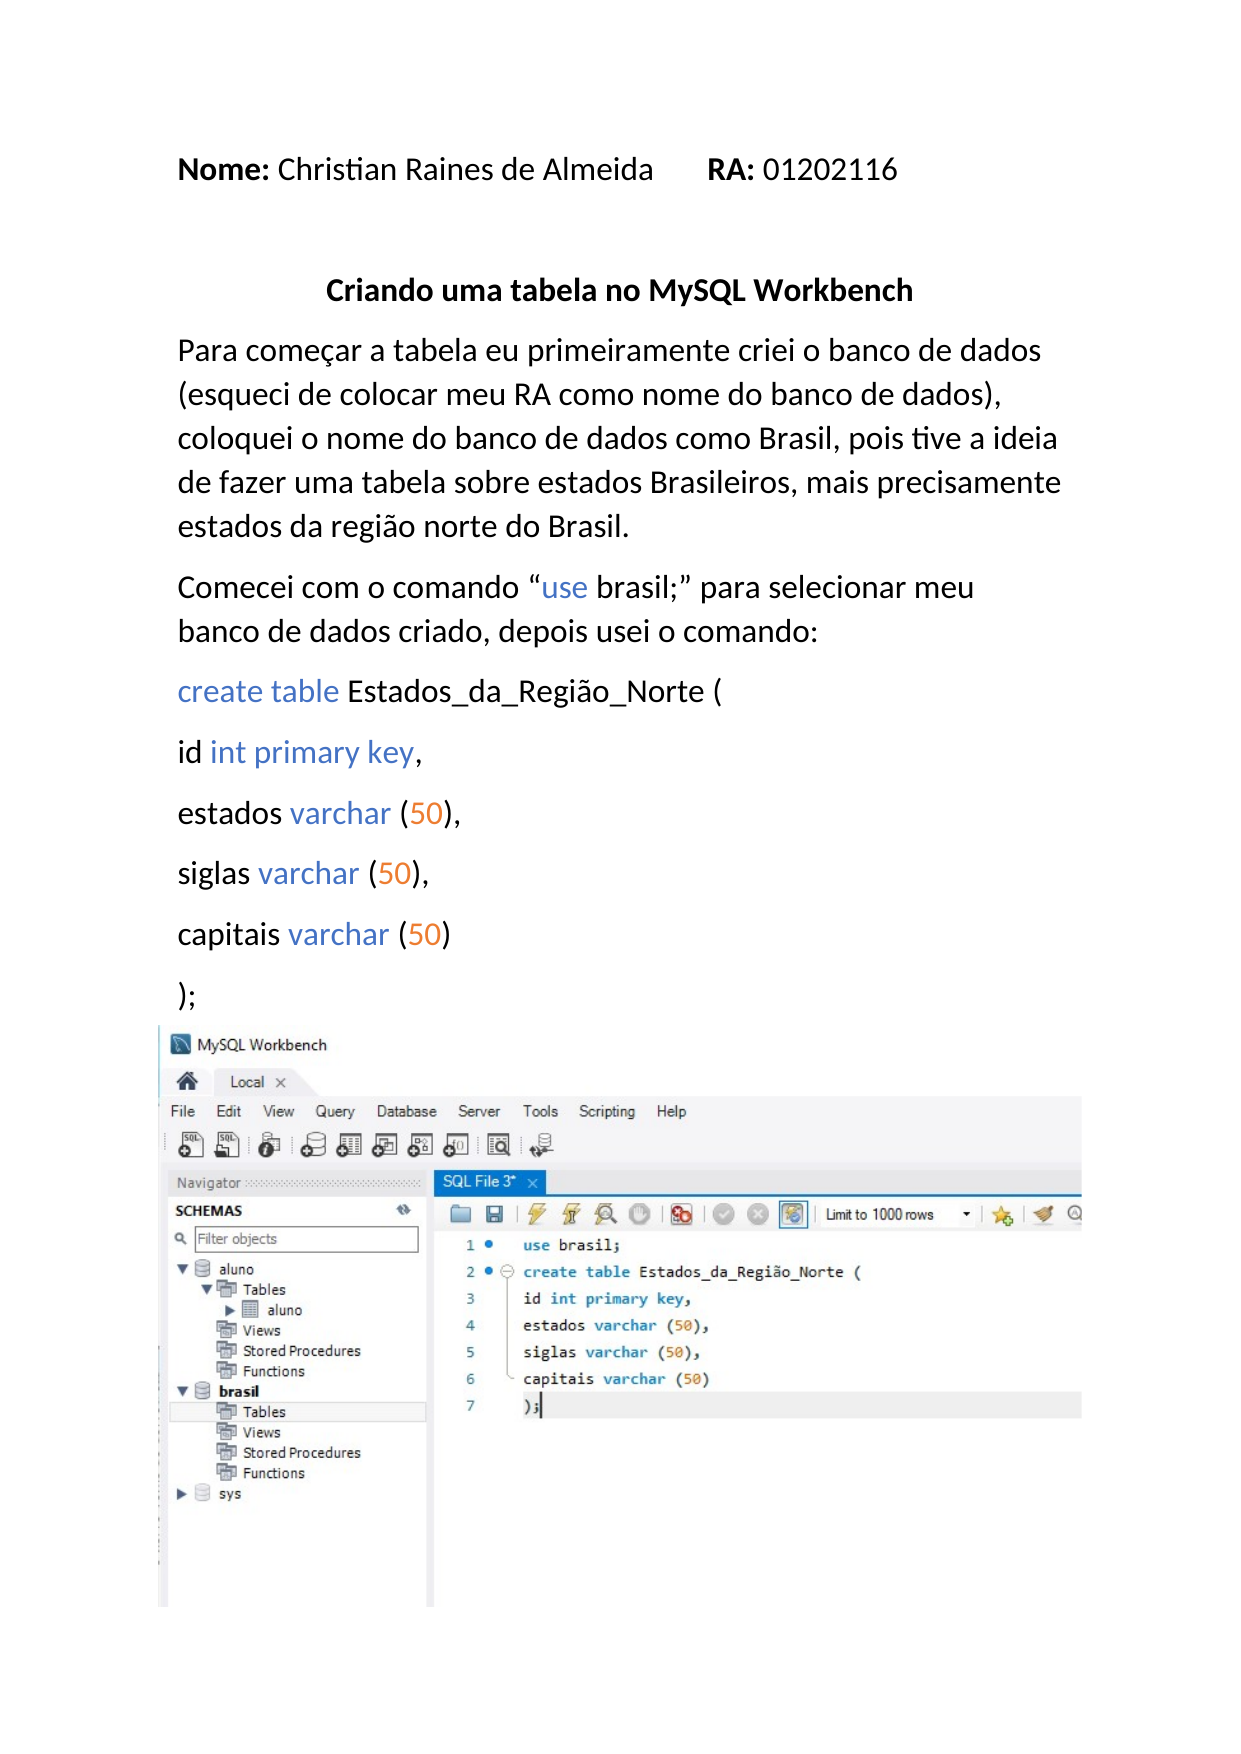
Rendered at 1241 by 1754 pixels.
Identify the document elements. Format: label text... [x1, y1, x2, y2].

text Nome: Christian Raines de Almeida RA: 01202116 [177, 148, 1063, 188]
text capitais varchar (50) [177, 913, 1063, 954]
text id int primary key, [177, 731, 1063, 772]
text Criando uma tabela no MySQL Workbench [177, 269, 1063, 309]
text Para começar a tabela eu primeiramente criei o banco de dados (esqueci de colocar meu RA como nome do banco de dados), coloquei o nome do banco de dados como Brasil, pois tive a ideia de fazer uma tabela sobre estados Brasileiros, mais precisamente estados da região norte do Brasil. [177, 329, 1063, 546]
text create table Estados_da_Região_Norte ( [177, 671, 1063, 711]
text siglas varchar (50), [177, 852, 1063, 893]
text Comecei com o comando “use brasil;” para selecionar meu banco de dados criado, depois usei o comando: [177, 566, 1063, 651]
text ); [177, 974, 1063, 1014]
text estados varchar (50), [177, 792, 1063, 832]
picture [158, 1025, 1082, 1607]
